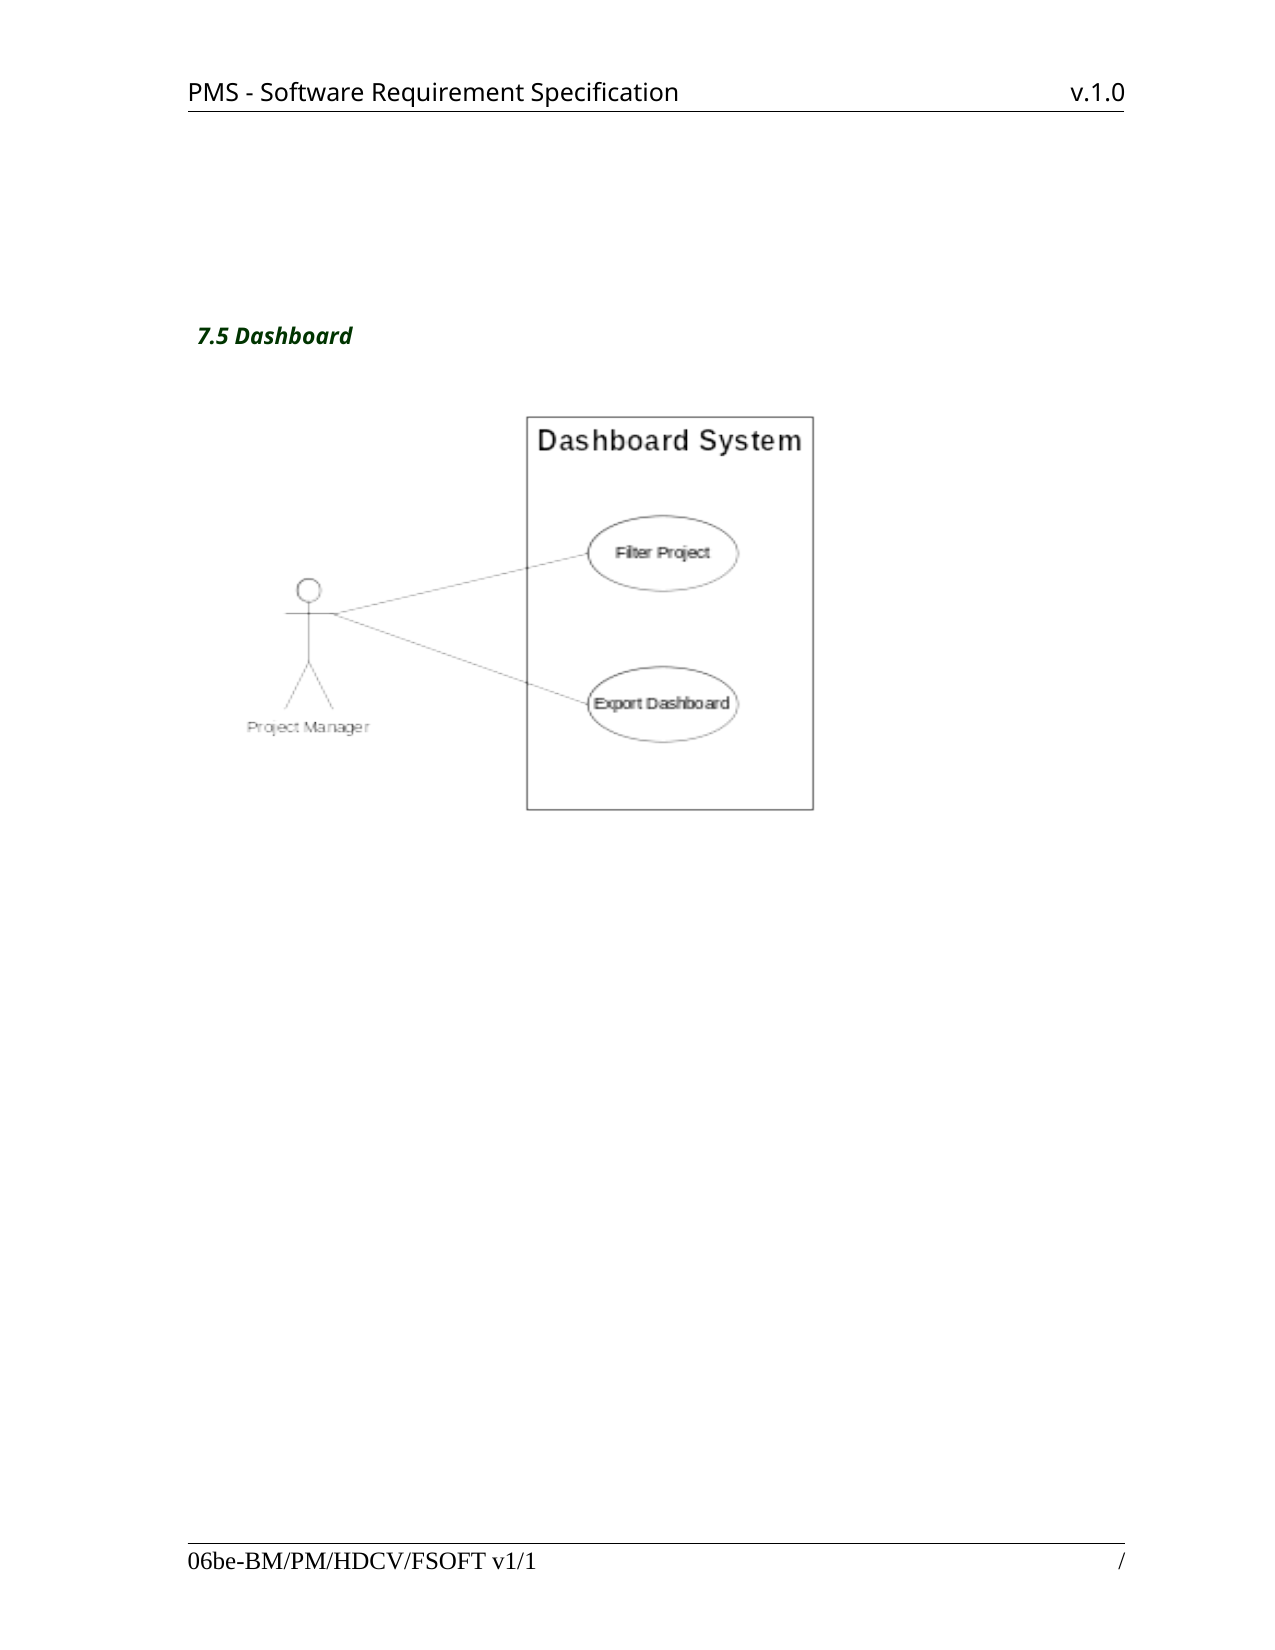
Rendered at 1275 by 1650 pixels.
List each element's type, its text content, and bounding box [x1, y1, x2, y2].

text 7.5 Dashboard [197, 320, 1125, 352]
